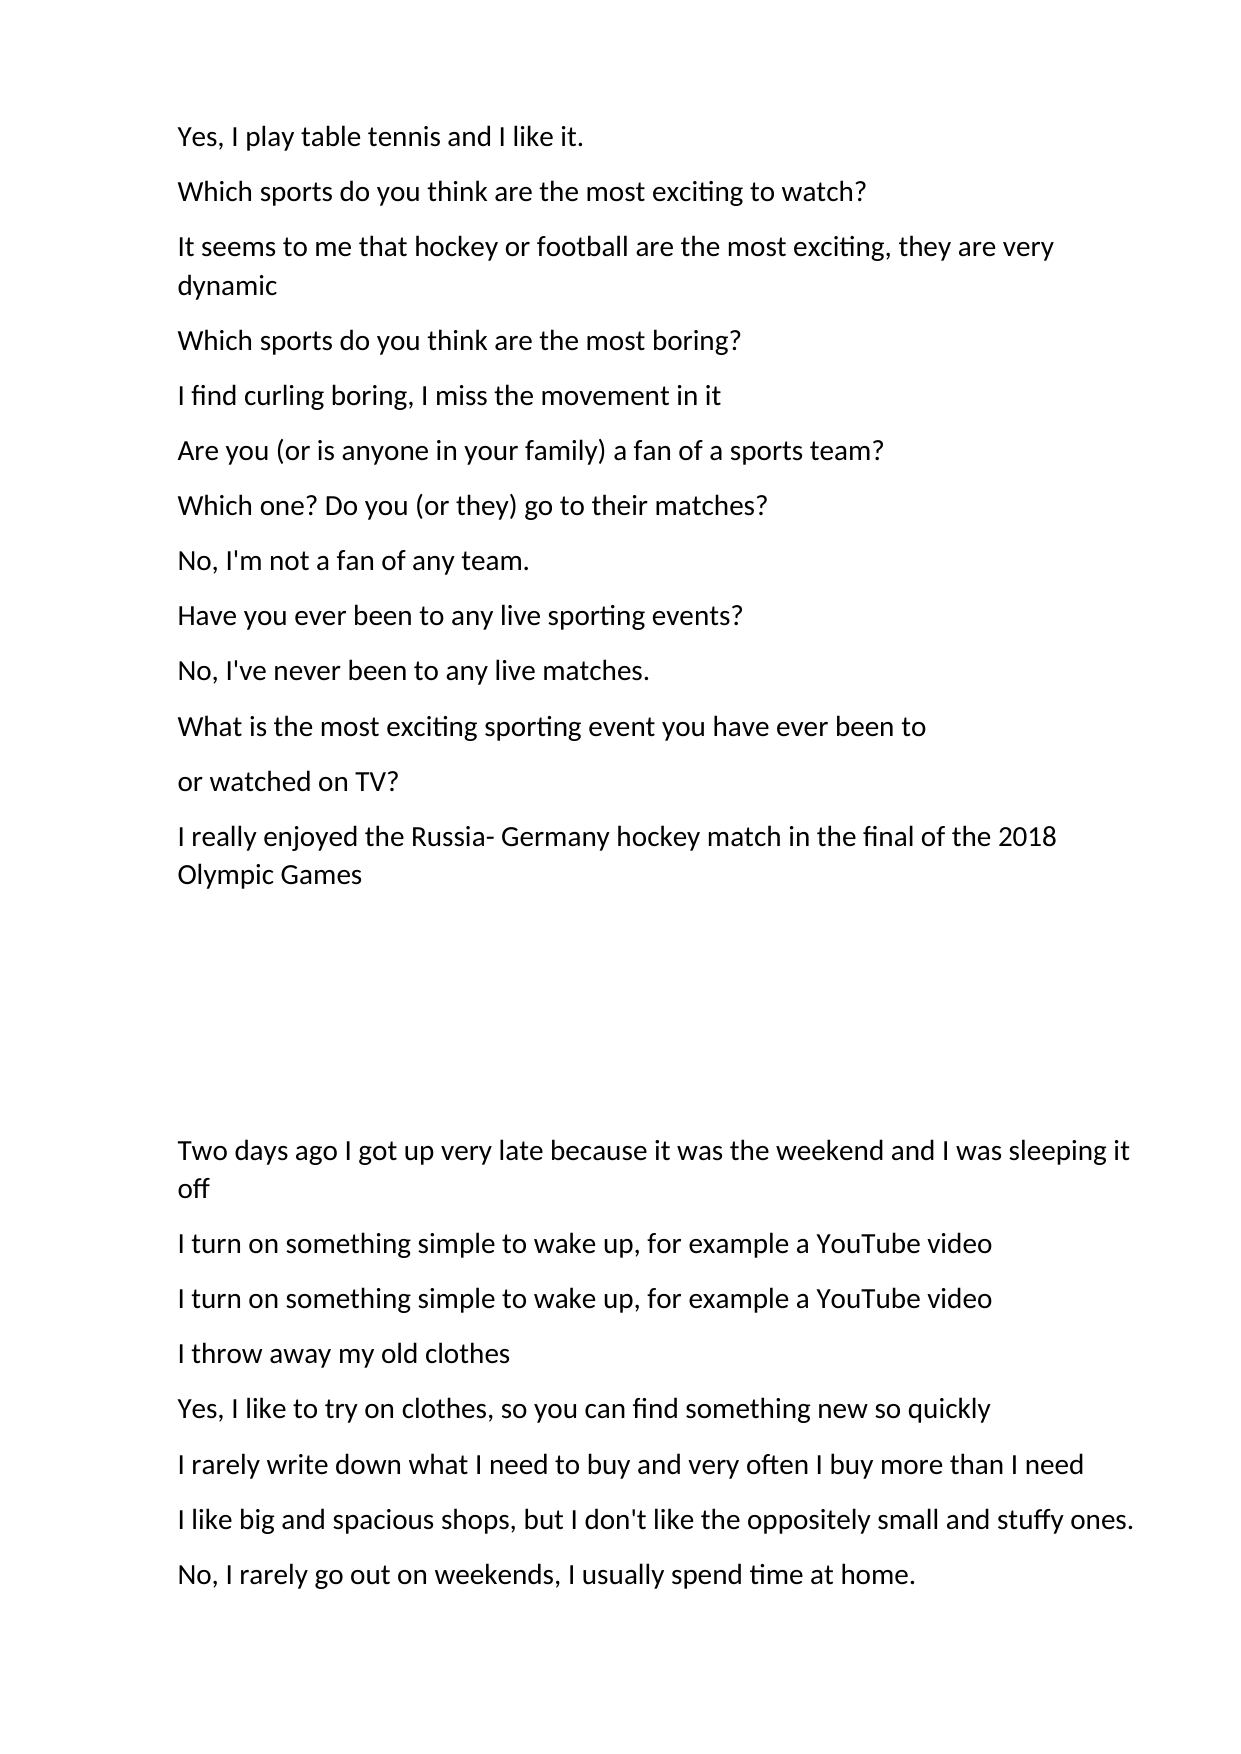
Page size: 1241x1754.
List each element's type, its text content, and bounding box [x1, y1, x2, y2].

text I turn on something simple to wake up, for example a YouTube video [177, 1280, 1152, 1316]
text Yes, I play table tennis and I like it. [177, 118, 1152, 154]
text Which sports do you think are the most exciting to watch? [177, 173, 1152, 209]
text I like big and spacious shops, but I don't like the oppositely small and stuffy ones. [177, 1501, 1152, 1536]
text I turn on something simple to wake up, for example a YouTube video [177, 1225, 1152, 1261]
text No, I'm not a fan of any team. [177, 542, 1152, 578]
text or watched on TV? [177, 763, 1152, 798]
text Which one? Do you (or they) go to their matches? [177, 487, 1152, 523]
text I rarely write down what I need to buy and very often I buy more than I need [177, 1446, 1152, 1481]
text Are you (or is anyone in your family) a fan of a sports team? [177, 432, 1152, 468]
text No, I rarely go out on weekends, I usually spend time at home. [177, 1556, 1152, 1592]
text Yes, I like to try on clothes, so you can find something new so quickly [177, 1391, 1152, 1426]
text I find curling boring, I miss the movement in it [177, 377, 1152, 413]
text No, I've never been to any live matches. [177, 652, 1152, 688]
text Have you ever been to any live sporting events? [177, 597, 1152, 633]
text What is the most exciting sporting event you have ever been to [177, 708, 1152, 743]
text Two days ago I got up very late because it was the weekend and I was sleeping it off [177, 1132, 1152, 1206]
text I really enjoyed the Russia- Germany hockey match in the final of the 2018 Olympic Games [177, 818, 1152, 892]
text I throw away my old clothes [177, 1336, 1152, 1371]
text It seems to me that hockey or football are the most exciting, they are very dynamic [177, 228, 1152, 302]
text Which sports do you think are the most boring? [177, 322, 1152, 357]
